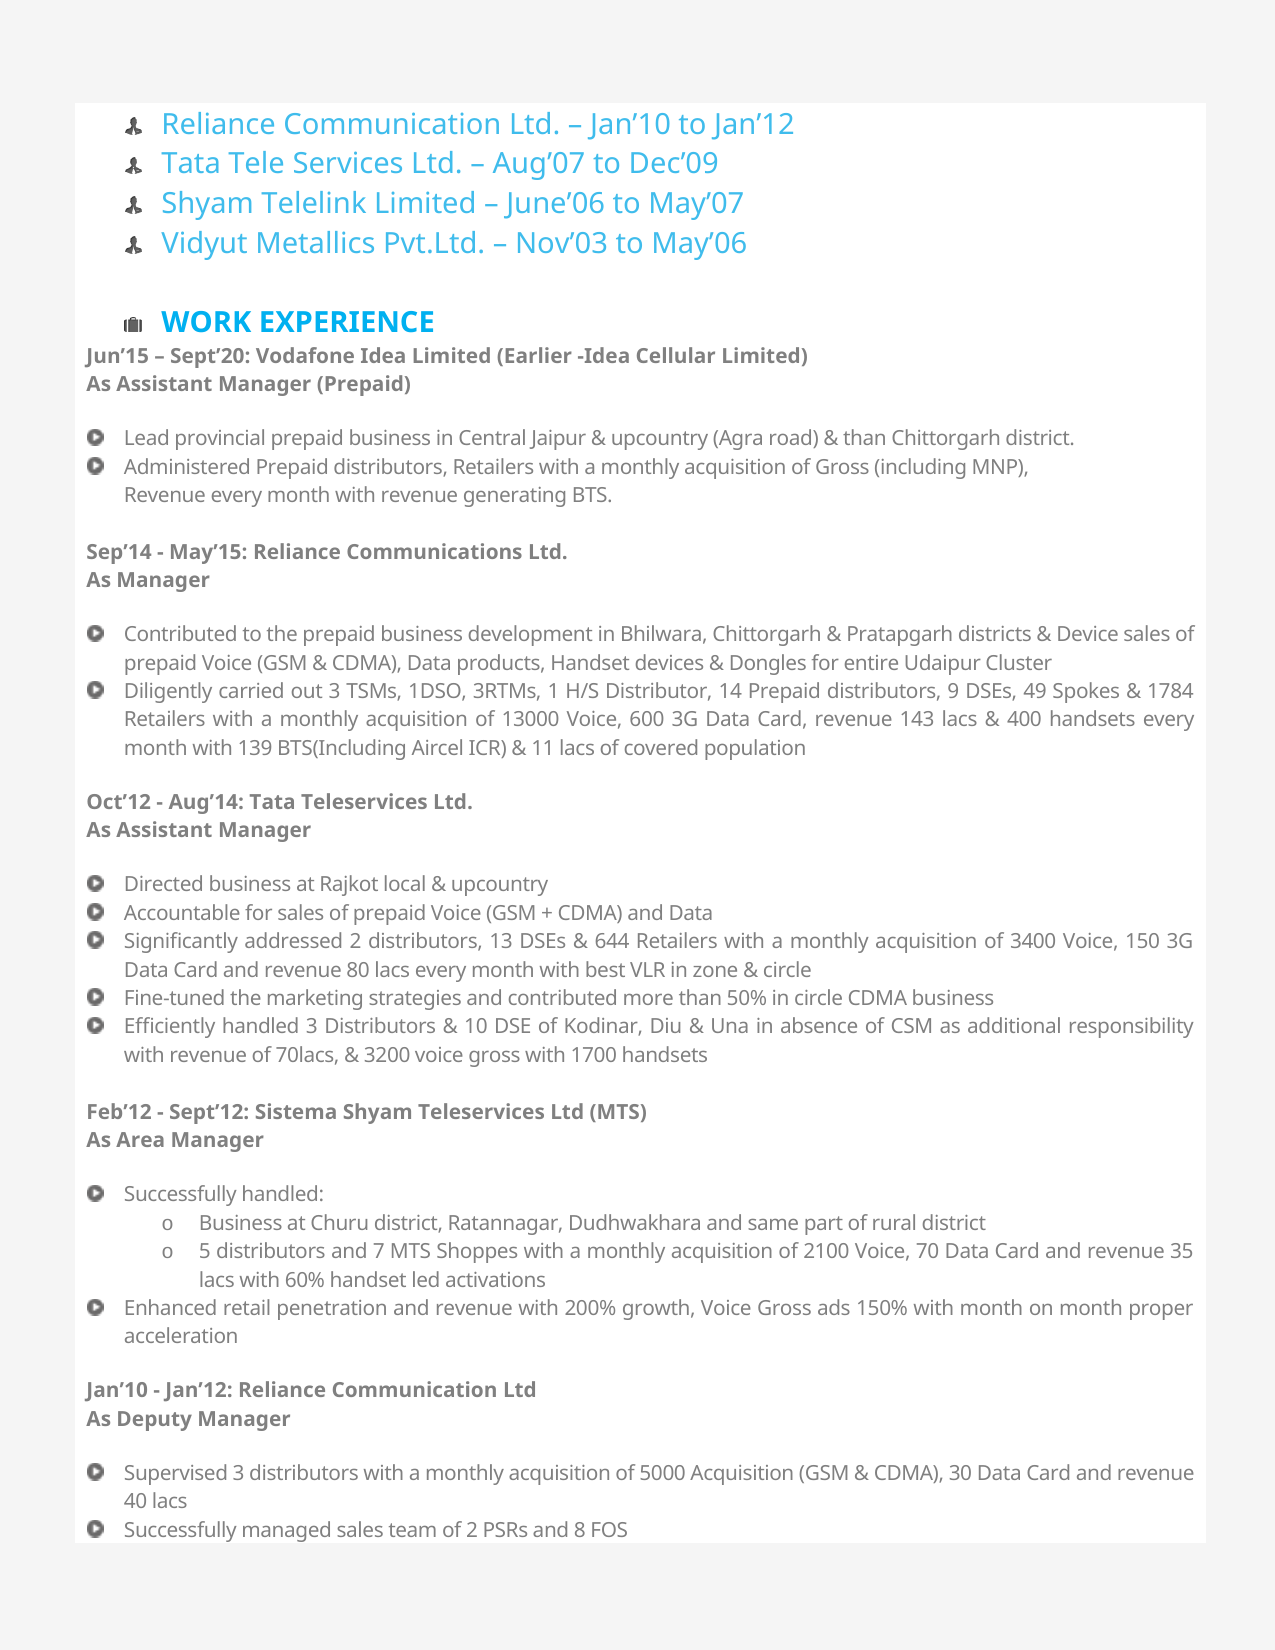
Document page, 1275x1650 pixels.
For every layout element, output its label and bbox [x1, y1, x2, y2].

picture [87, 1520, 104, 1538]
picture [87, 1185, 104, 1202]
picture [124, 117, 142, 135]
picture [87, 875, 104, 892]
picture [124, 236, 142, 254]
picture [87, 931, 104, 949]
picture [124, 316, 142, 333]
picture [87, 457, 104, 475]
picture [87, 1299, 104, 1316]
table_cell [75, 301, 1206, 1543]
picture [124, 196, 142, 214]
picture [124, 157, 142, 174]
picture [87, 1017, 104, 1034]
picture [87, 988, 104, 1006]
picture [87, 903, 104, 921]
picture [87, 625, 104, 642]
table_cell [75, 103, 1206, 301]
picture [87, 1463, 104, 1481]
picture [87, 681, 104, 699]
picture [87, 429, 104, 446]
